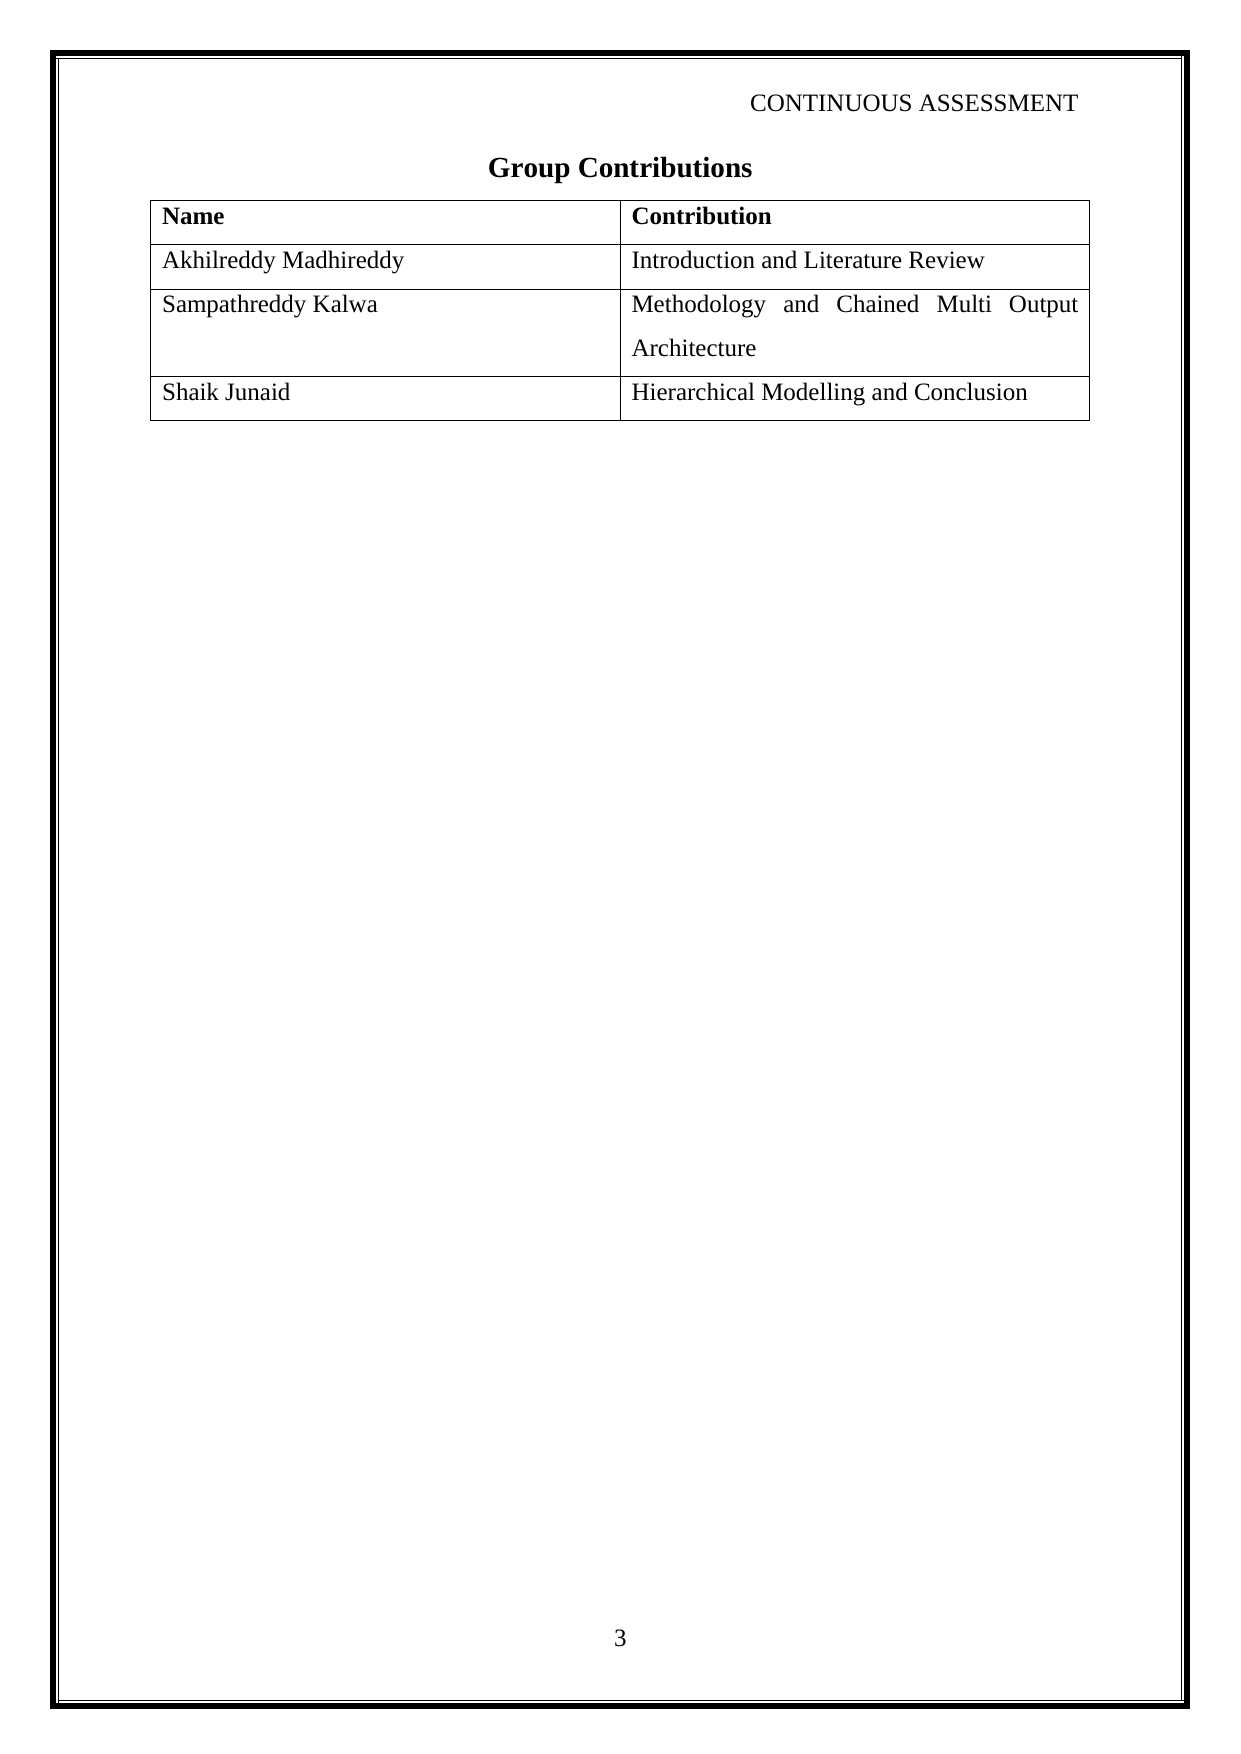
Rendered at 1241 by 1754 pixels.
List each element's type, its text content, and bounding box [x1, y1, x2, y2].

table_cell Shaik Junaid [151, 377, 620, 420]
table_header Contribution [621, 201, 1089, 244]
text Group Contributions [150, 150, 1090, 183]
table_cell Introduction and Literature Review [621, 245, 1089, 288]
table_cell Sampathreddy Kalwa [151, 290, 620, 376]
table_cell Hierarchical Modelling and Conclusion [621, 377, 1089, 420]
table_cell Methodology and Chained Multi Output Architecture [621, 290, 1089, 376]
table_header Name [151, 201, 620, 244]
table_cell Akhilreddy Madhireddy [151, 245, 620, 288]
